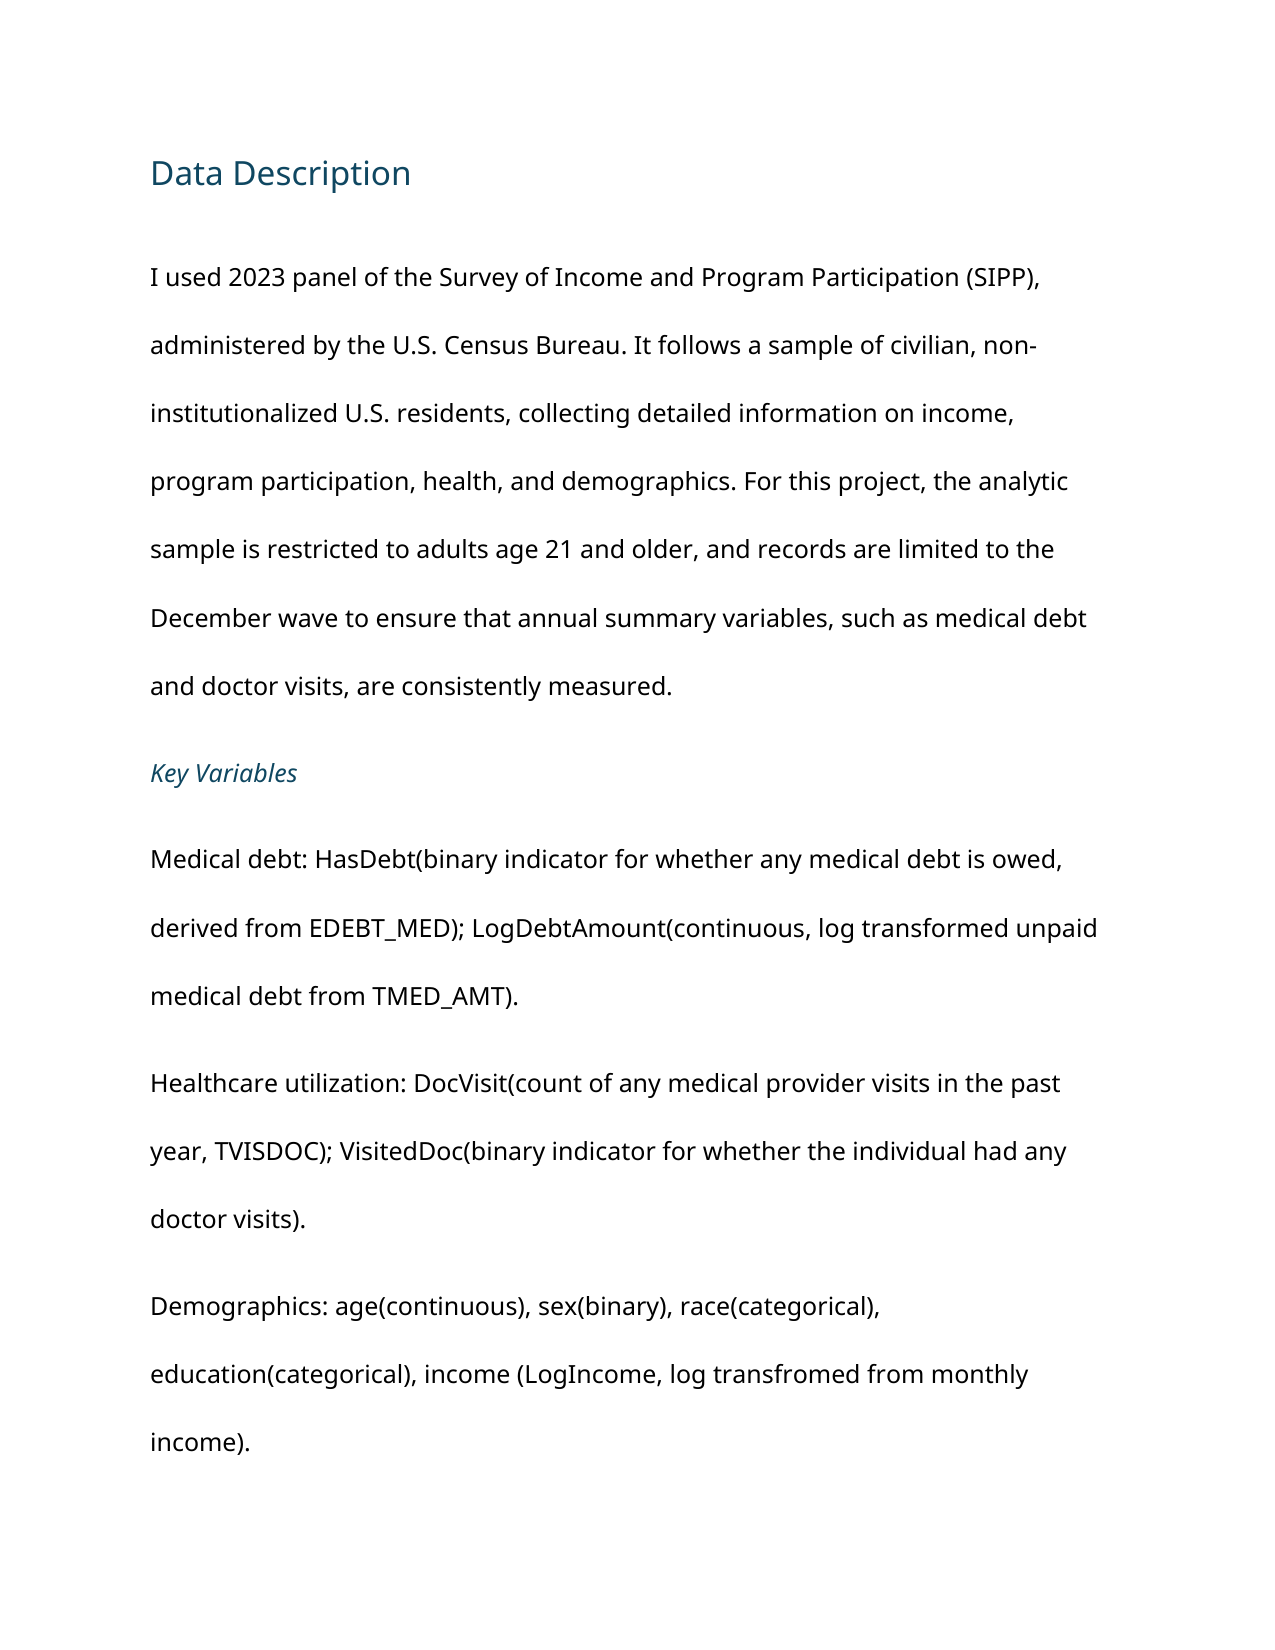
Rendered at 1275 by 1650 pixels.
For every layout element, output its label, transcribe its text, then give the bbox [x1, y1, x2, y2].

text Medical debt: HasDebt(binary indicator for whether any medical debt is owed, derived from EDEBT_MED); LogDebtAmount(continuous, log transformed unpaid medical debt from TMED_AMT). [150, 842, 1125, 1012]
text I used 2023 panel of the Survey of Income and Program Participation (SIPP), administered by the U.S. Census Bureau. It follows a sample of civilian, non-institutionalized U.S. residents, collecting detailed information on income, program participation, health, and demographics. For this project, the analytic sample is restricted to adults age 21 and older, and records are limited to the December wave to ensure that annual summary variables, such as medical debt and doctor visits, are consistently measured. [150, 259, 1125, 702]
text Demographics: age(continuous), sex(binary), race(categorical), education(categorical), income (LogIncome, log transfromed from monthly income). [150, 1288, 1125, 1459]
subtitle Data Description [150, 150, 1125, 195]
text Healthcare utilization: DocVisit(count of any medical provider visits in the past year, TVISDOC); VisitedDoc(binary indicator for whether the individual had any doctor visits). [150, 1065, 1125, 1236]
subtitle Key Variables [150, 755, 1125, 789]
